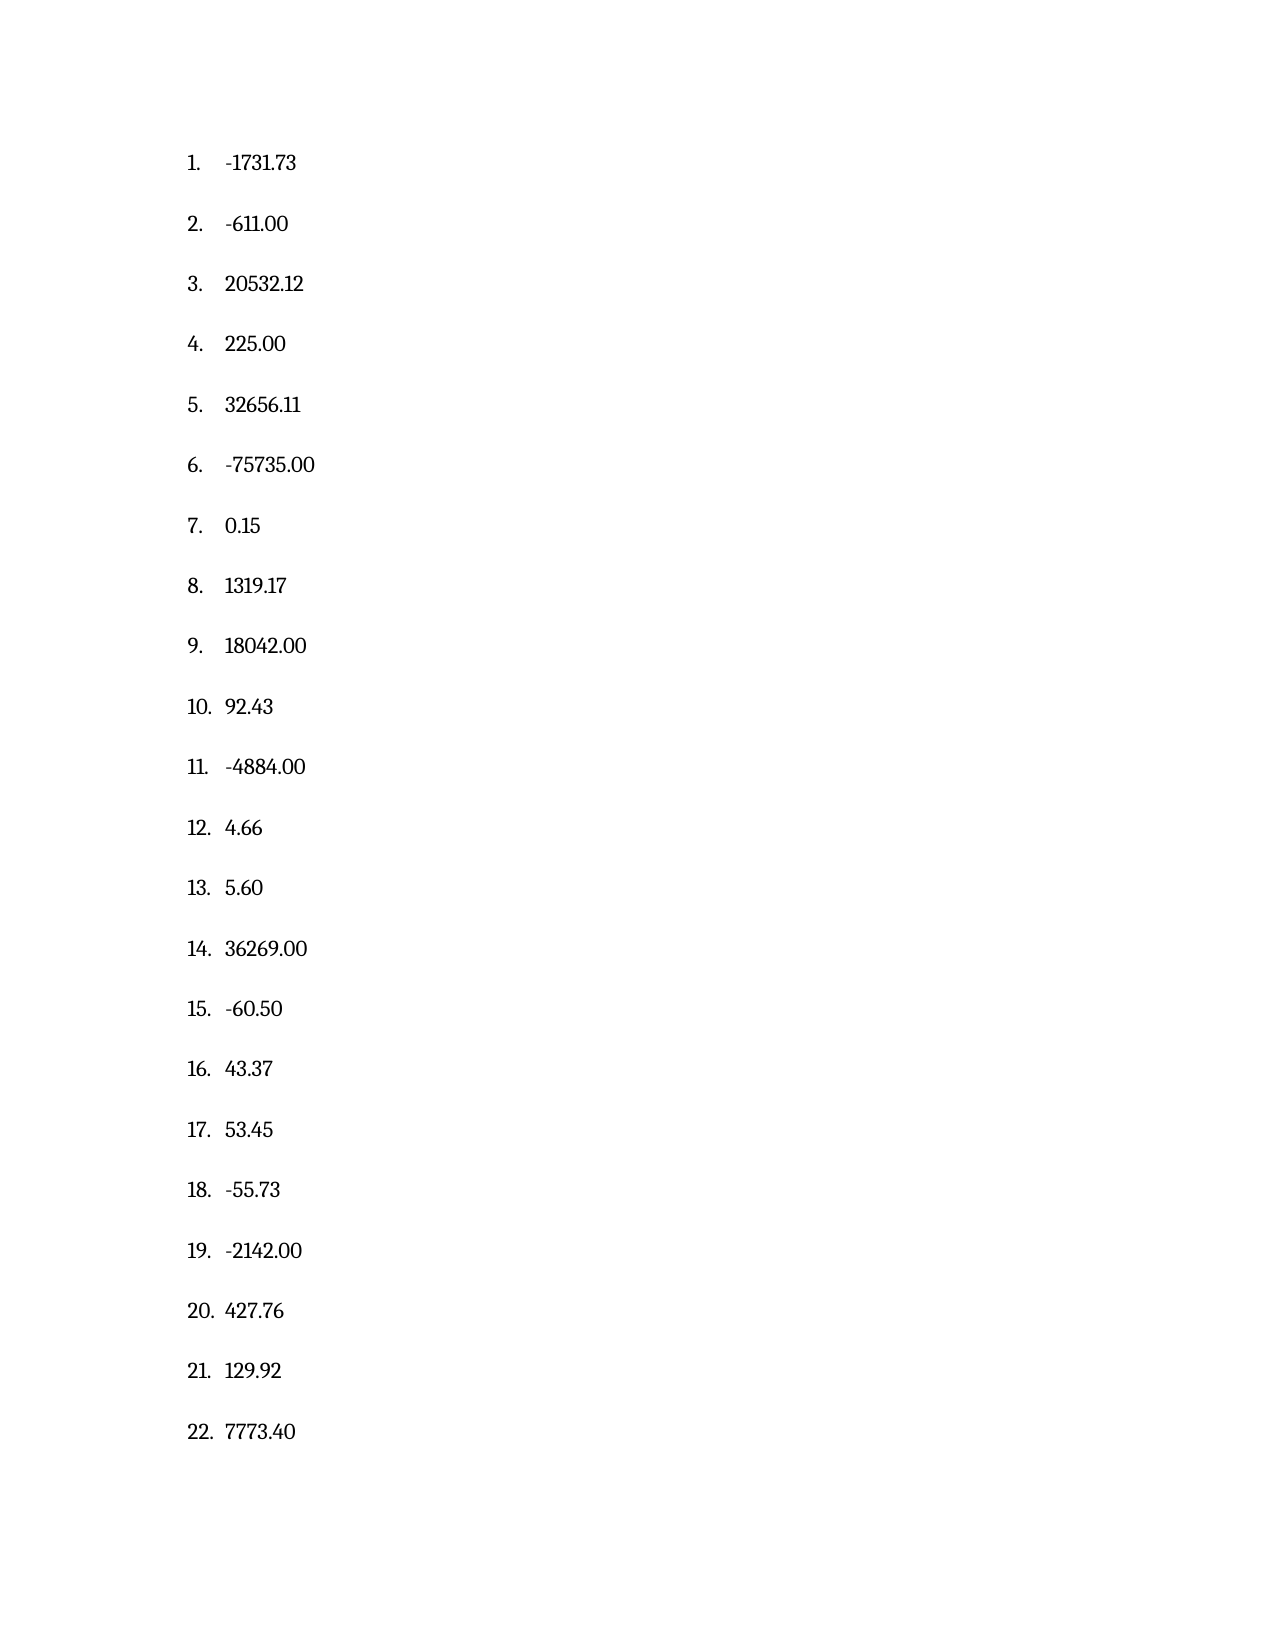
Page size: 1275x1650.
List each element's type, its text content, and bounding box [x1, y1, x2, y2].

list 225.00 [187, 331, 1087, 388]
list -611.00 [187, 210, 1087, 267]
list -55.73 [187, 1177, 1087, 1234]
list -2142.00 [187, 1237, 1087, 1294]
list -60.50 [187, 996, 1087, 1052]
list 7773.40 [187, 1419, 1087, 1475]
list 129.92 [187, 1358, 1087, 1415]
list 4.66 [187, 814, 1087, 871]
list 53.45 [187, 1117, 1087, 1173]
list 1319.17 [187, 573, 1087, 629]
list 18042.00 [187, 633, 1087, 690]
list 20532.12 [187, 271, 1087, 327]
list -75735.00 [187, 452, 1087, 509]
list 92.43 [187, 694, 1087, 750]
list -1731.73 [187, 150, 1087, 207]
list 36269.00 [187, 935, 1087, 992]
list 427.76 [187, 1298, 1087, 1354]
list 5.60 [187, 875, 1087, 932]
list 32656.11 [187, 392, 1087, 448]
list -4884.00 [187, 754, 1087, 811]
list 43.37 [187, 1056, 1087, 1113]
list 0.15 [187, 512, 1087, 569]
